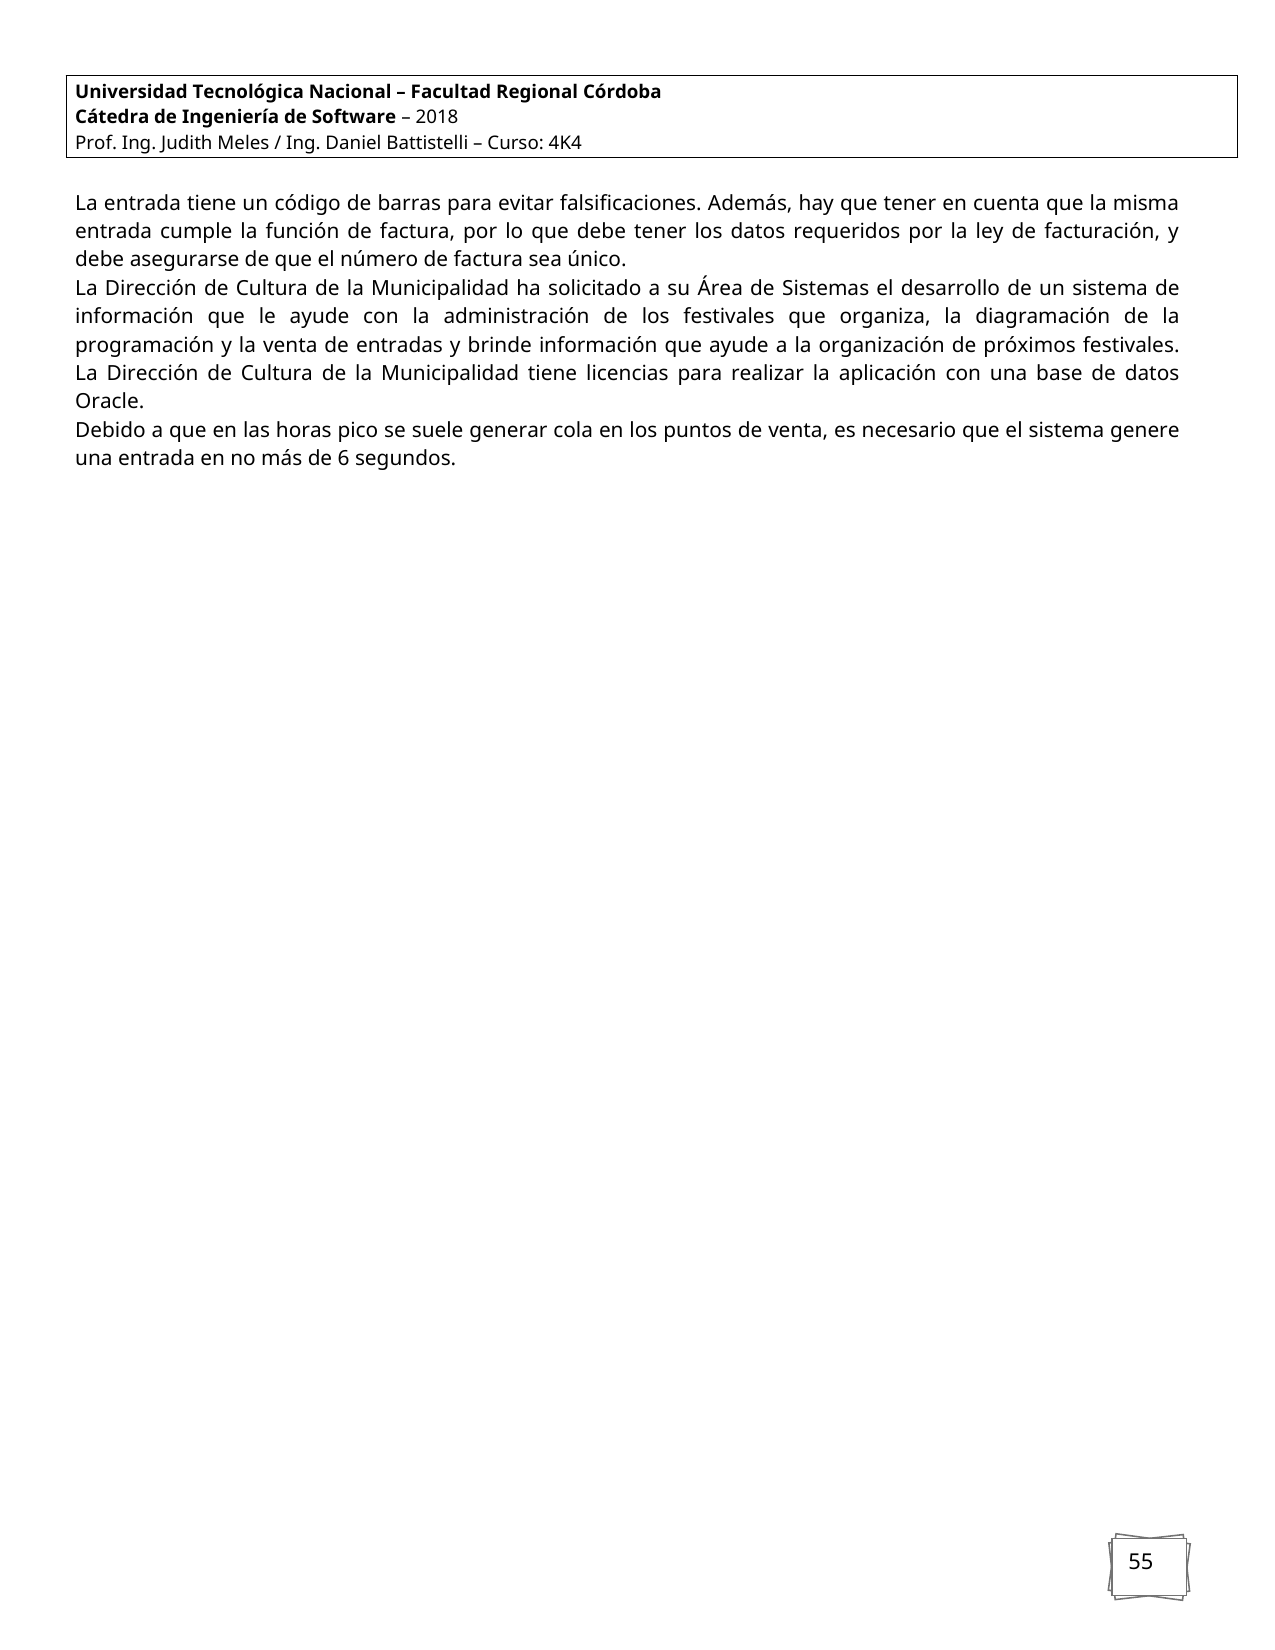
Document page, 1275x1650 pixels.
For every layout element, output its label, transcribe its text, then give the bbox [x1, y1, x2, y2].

text La entrada tiene un código de barras para evitar falsificaciones. Además, hay que tener en cuenta que la misma entrada cumple la función de factura, por lo que debe tener los datos requeridos por la ley de facturación, y debe asegurarse de que el número de factura sea único. [75, 188, 1181, 273]
text Debido a que en las horas pico se suele generar cola en los puntos de venta, es necesario que el sistema genere una entrada en no más de 6 segundos. [75, 415, 1181, 472]
text La Dirección de Cultura de la Municipalidad ha solicitado a su Área de Sistemas el desarrollo de un sistema de información que le ayude con la administración de los festivales que organiza, la diagramación de la programación y la venta de entradas y brinde información que ayude a la organización de próximos festivales. La Dirección de Cultura de la Municipalidad tiene licencias para realizar la aplicación con una base de datos Oracle. [75, 273, 1181, 415]
